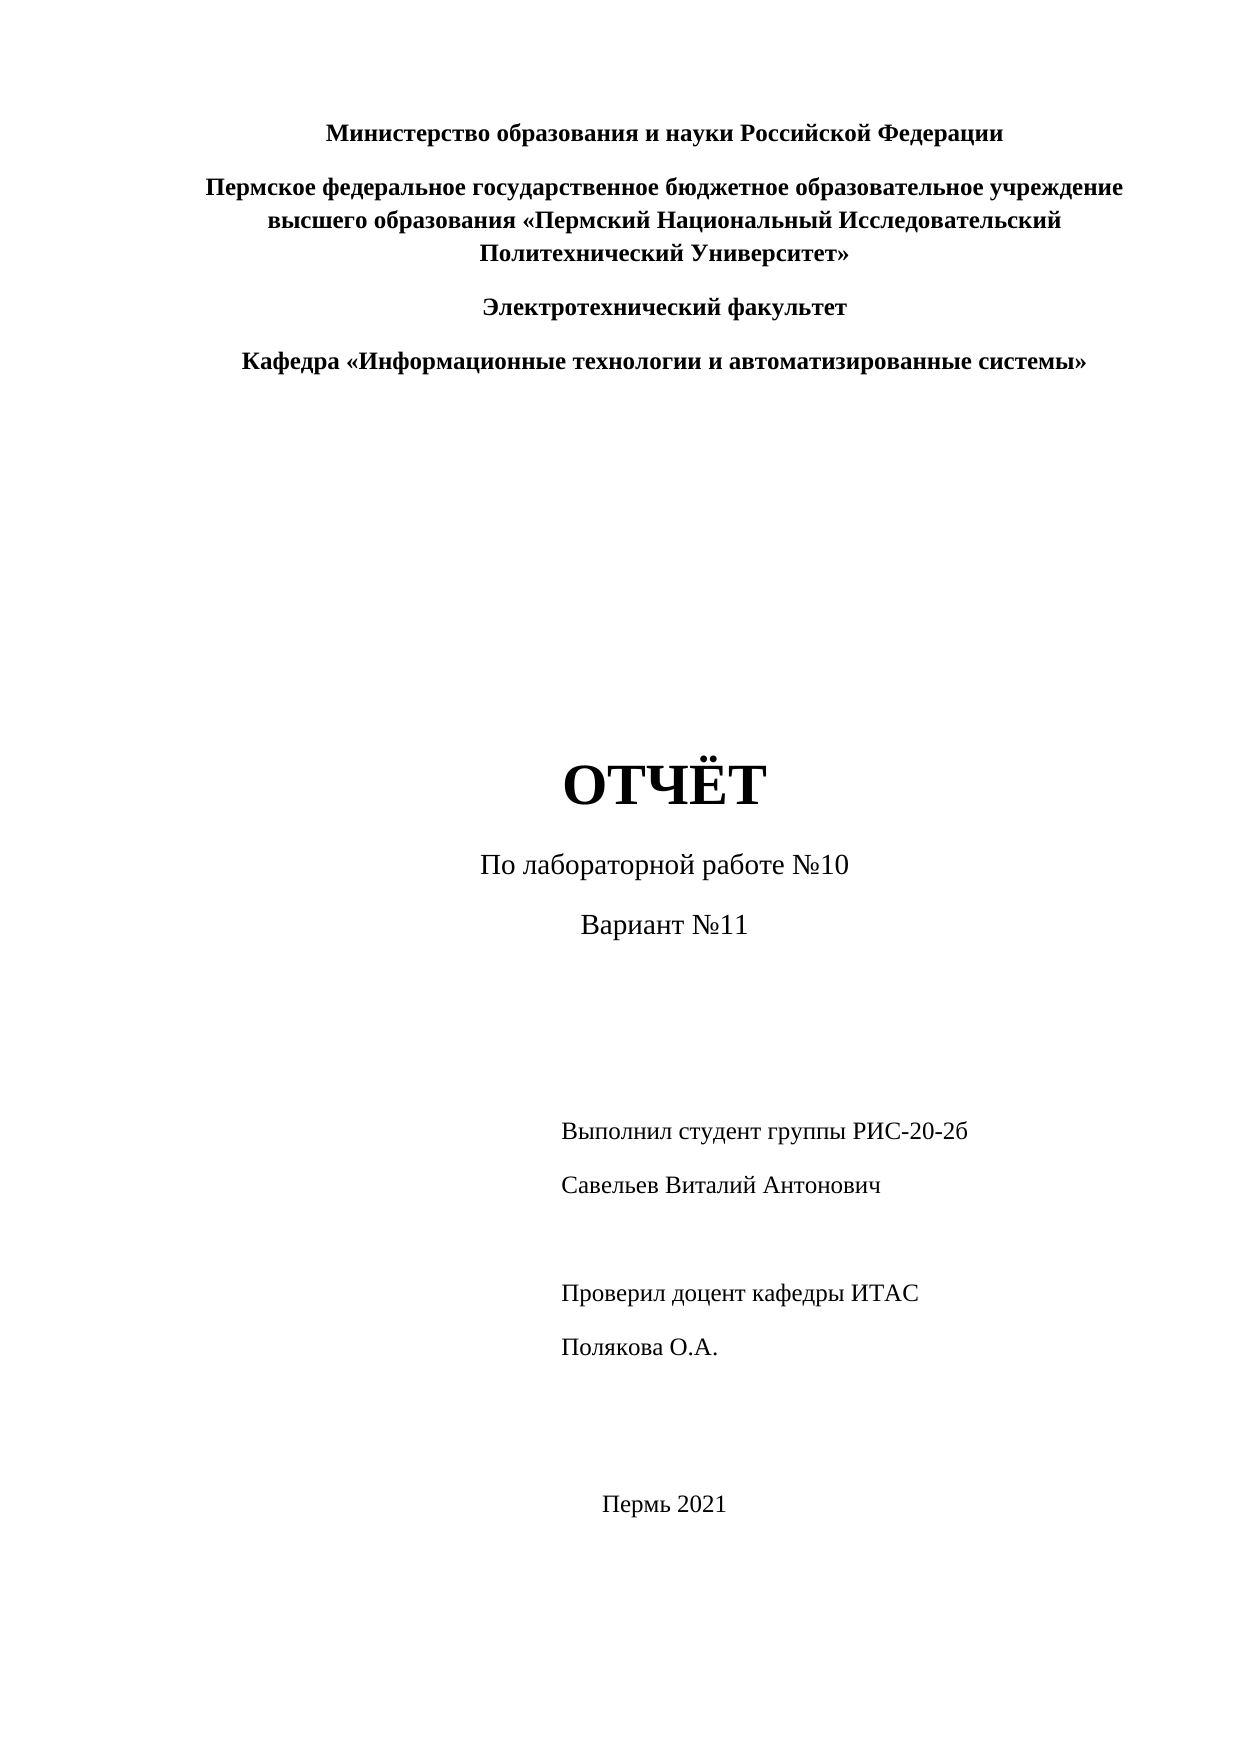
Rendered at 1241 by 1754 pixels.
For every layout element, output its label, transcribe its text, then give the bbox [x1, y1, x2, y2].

text Пермское федеральное государственное бюджетное образовательное учреждение высшего образования «Пермский Национальный Исследовательский Политехнический Университет» [177, 172, 1152, 267]
text Министерство образования и науки Российской Федерации [177, 118, 1152, 147]
text Проверил доцент кафедры ИТАС [177, 1278, 1152, 1307]
text Кафедра «Информационные технологии и автоматизированные системы» [177, 346, 1152, 374]
text Электротехнический факультет [177, 292, 1152, 321]
text ОТЧЁТ [177, 749, 1152, 817]
text Вариант №11 [177, 907, 1152, 940]
text Савельев Виталий Антонович [177, 1170, 1152, 1199]
text Пермь 2021 [177, 1489, 1152, 1518]
text Полякова О.А. [177, 1332, 1152, 1360]
text По лабораторной работе №10 [177, 847, 1152, 881]
text Выполнил студент группы РИС-20-2б [177, 1116, 1152, 1145]
